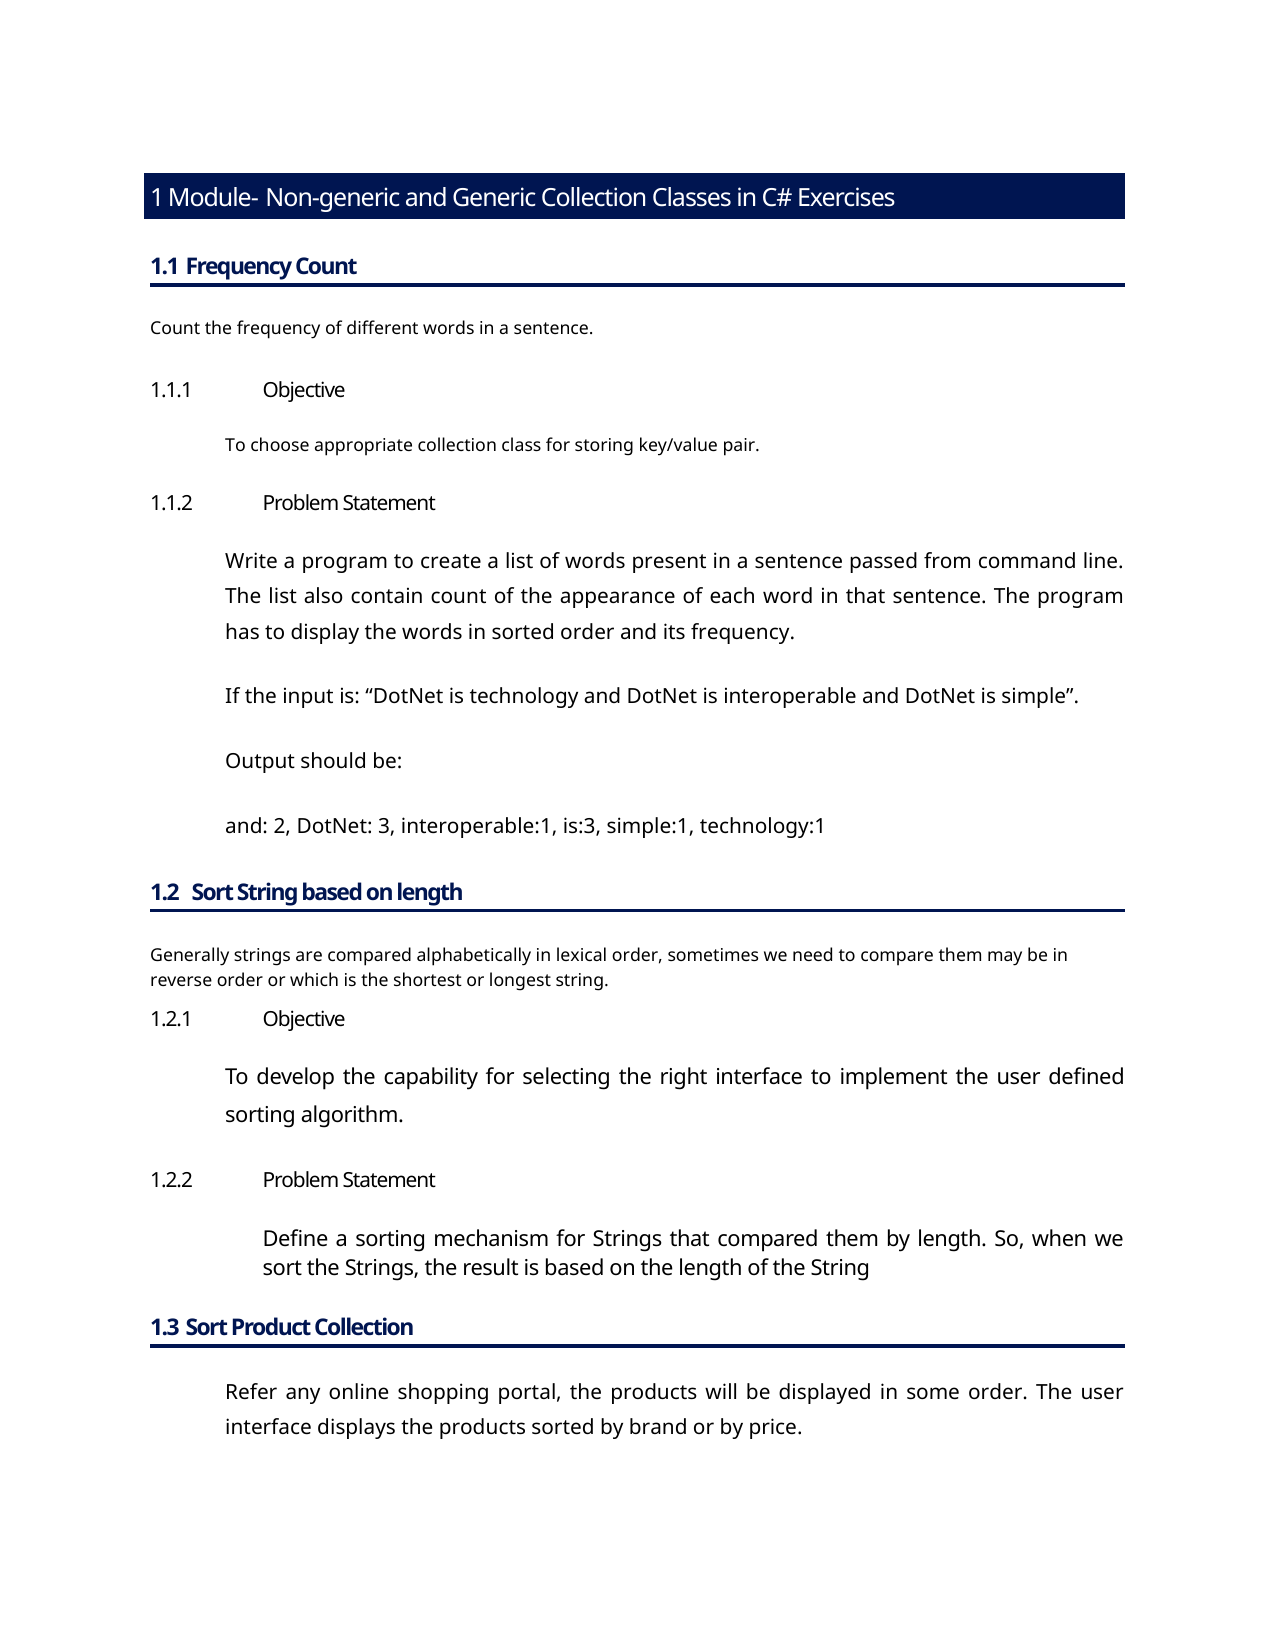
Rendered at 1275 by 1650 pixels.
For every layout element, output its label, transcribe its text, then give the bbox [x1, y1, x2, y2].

text Generally strings are compared alphabetically in lexical order, sometimes we need to compare them may be in reverse order or which is the shortest or longest string. [150, 941, 1125, 991]
subtitle Problem Statement [150, 1165, 1125, 1193]
text Output should be: [225, 746, 1125, 775]
subtitle Sort String based on length [150, 876, 1125, 909]
text Refer any online shopping portal, the products will be displayed in some order. The user interface displays the products sorted by brand or by price. [225, 1377, 1125, 1441]
text and: 2, DotNet: 3, interoperable:1, is:3, simple:1, technology:1 [225, 811, 1125, 839]
subtitle Problem Statement [150, 488, 1125, 517]
text To develop the capability for selecting the right interface to implement the user defined sorting algorithm. [225, 1061, 1125, 1128]
subtitle Sort Product Collection [150, 1311, 1125, 1344]
text Write a program to create a list of words present in a sentence passed from command line. The list also contain count of the appearance of each word in that sentence. The program has to display the words in sorted order and its frequency. [225, 546, 1125, 645]
subtitle Define a sorting mechanism for Strings that compared them by length. So, when we sort the Strings, the result is based on the length of the String [262, 1222, 1125, 1282]
text If the input is: “DotNet is technology and DotNet is interoperable and DotNet is simple”. [225, 682, 1125, 710]
subtitle Objective [150, 375, 1125, 404]
subtitle Objective [150, 1004, 1125, 1032]
subtitle Frequency Count [150, 250, 1125, 283]
subtitle Module- Non-generic and Generic Collection Classes in C# Exercises [144, 173, 1125, 219]
text Count the frequency of different words in a sentence. [150, 316, 1125, 340]
list To choose appropriate collection class for storing key/value pair. [225, 433, 1125, 457]
